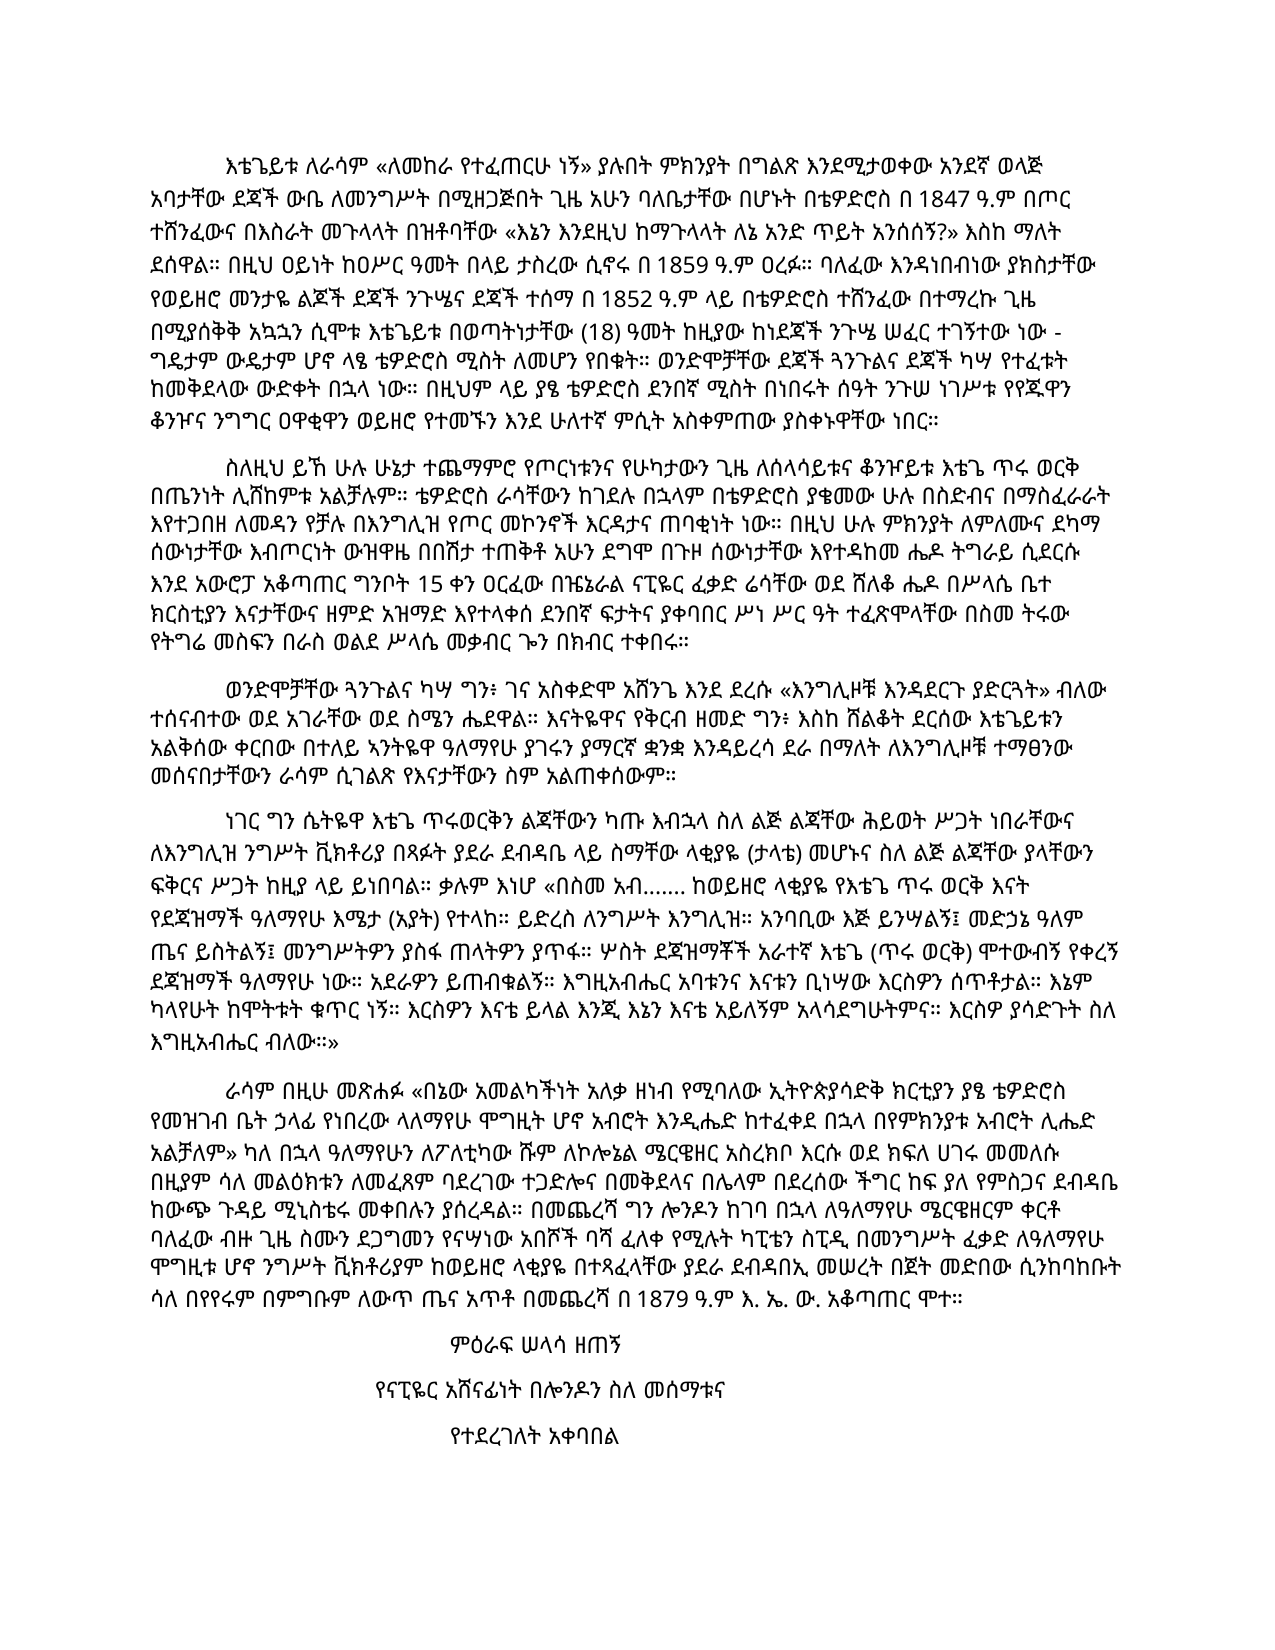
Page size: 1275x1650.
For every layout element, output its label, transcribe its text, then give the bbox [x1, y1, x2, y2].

text የናፒዬር አሸናፊነት በሎንዶን ስለ መሰማቱና [150, 1377, 1125, 1404]
text ስለዚህ ይኸ ሁሉ ሁኔታ ተጨማምሮ የጦርነቱንና የሁካታውን ጊዜ ለሰላሳይቱና ቆንዦይቱ እቴጌ ጥሩ ወርቅ በጤንነት ሊሸከምቱ አልቻሉም። ቴዎድሮስ ራሳቸውን ከገደሉ በኋላም በቴዎድሮስ ያቄመው ሁሉ በስድብና በማስፈራራት እየተጋበዘ ለመዳን የቻሉ በእንግሊዝ የጦር መኮንኖች እርዳታና ጠባቂነት ነው። በዚህ ሁሉ ምክንያት ለምለሙና ደካማ ሰውነታቸው እብጦርነት ውዝዋዜ በበሽታ ተጠቅቶ አሁን ደግሞ በጉዞ ሰውነታቸው እየተዳከመ ሔዶ ትግራይ ሲደርሱ እንደ አውሮፓ አቆጣጠር ግንቦት 15 ቀን ዐርፈው በዤኔራል ናፒዬር ፈቃድ ሬሳቸው ወደ ሸለቆ ሔዶ በሥላሴ ቤተ ክርስቲያን እናታቸውና ዘምድ አዝማድ እየተላቀሰ ደንበኛ ፍታትና ያቀባበር ሥነ ሥር ዓት ተፈጽሞላቸው በስመ ትሩው የትግሬ መስፍን በራስ ወልደ ሥላሴ መቃብር ጐን በክብር ተቀበሩ። [150, 455, 1125, 656]
text እቴጌይቱ ለራሳም «ለመከራ የተፈጠርሁ ነኝ» ያሉበት ምክንያት በግልጽ እንደሚታወቀው አንደኛ ወላጅ አባታቸው ደጃች ውቤ ለመንግሥት በሚዘጋጅበት ጊዜ አሁን ባለቤታቸው በሆኑት በቴዎድሮስ በ1847 ዓ.ም በጦር ተሸንፈውና በእስራት መጉላላት በዝቶባቸው «እኔን እንደዚህ ከማጉላላት ለኔ አንድ ጥይት አንሰሰኝ?» እስከ ማለት ደሰዋል። በዚህ ዐይነት ከዐሥር ዓመት በላይ ታስረው ሲኖሩ በ1859 ዓ.ም ዐረፉ። ባለፈው እንዳነበብነው ያክስታቸው የወይዘሮ መንታዬ ልጆች ደጃች ንጉሤና ደጃች ተሰማ በ1852 ዓ.ም ላይ በቴዎድሮስ ተሸንፈው በተማረኩ ጊዜ በሚያሰቅቅ አኳኋን ሲሞቱ እቴጌይቱ በወጣትነታቸው (18) ዓመት ከዚያው ከነደጃች ንጉሤ ሠፈር ተገኝተው ነው - ግዴታም ውዴታም ሆኖ ላፄ ቴዎድሮስ ሚስት ለመሆን የበቁት። ወንድሞቻቸው ደጃች ጓንጉልና ደጃች ካሣ የተፈቱት ከመቅደላው ውድቀት በኋላ ነው። በዚህም ላይ ያፄ ቴዎድሮስ ደንበኛ ሚስት በነበሩት ሰዓት ንጉሠ ነገሥቱ የየጁዋን ቆንዦና ንግግር ዐዋቂዋን ወይዘሮ የተመኙን እንደ ሁለተኛ ምሲት አስቀምጠው ያስቀኑዋቸው ነበር። [150, 150, 1125, 436]
text ነገር ግን ሴትዬዋ እቴጌ ጥሩወርቅን ልጃቸውን ካጡ እብኋላ ስለ ልጅ ልጃቸው ሕይወት ሥጋት ነበራቸውና ለእንግሊዝ ንግሥት ቪክቶሪያ በጻፉት ያደራ ደብዳቤ ላይ ስማቸው ላቂያዬ (ታላቴ) መሆኑና ስለ ልጅ ልጃቸው ያላቸውን ፍቅርና ሥጋት ከዚያ ላይ ይነበባል። ቃሉም እነሆ «በስመ አብ....... ከወይዘሮ ላቂያዬ የእቴጌ ጥሩ ወርቅ እናት የደጃዝማች ዓለማየሁ እሜታ (አያት) የተላከ። ይድረስ ለንግሥት እንግሊዝ። አንባቢው እጅ ይንሣልኝ፤ መድኃኔ ዓለም ጤና ይስትልኝ፤ መንግሥትዎን ያስፋ ጠላትዎን ያጥፋ። ሦስት ደጃዝማቾች አራተኛ እቴጌ (ጥሩ ወርቅ) ሞተውብኝ የቀረኝ ደጃዝማች ዓለማየሁ ነው። አደራዎን ይጠብቁልኝ። እግዚአብሔር አባቱንና እናቱን ቢነሣው እርስዎን ሰጥቶታል። እኔም ካላየሁት ከሞትቱት ቁጥር ነኝ። እርስዎን እናቴ ይላል እንጂ እኔን እናቴ አይለኝም አላሳደግሁትምና። እርስዎ ያሳድጉት ስለ እግዚአብሔር ብለው።» [150, 808, 1125, 1057]
text ምዕራፍ ሠላሳ ዘጠኝ [375, 1332, 1125, 1359]
text ራሳም በዚሁ መጽሐፉ «በኔው አመልካችነት አለቃ ዘነብ የሚባለው ኢትዮጵያሳድቅ ክርቲያን ያፄ ቴዎድሮስ የመዝገብ ቤት ኃላፊ የነበረው ላለማየሁ ሞግዚት ሆኖ አብሮት እንዲሔድ ከተፈቀደ በኋላ በየምክንያቱ አብሮት ሊሔድ አልቻለም» ካለ በኋላ ዓለማየሁን ለፖለቲካው ሹም ለኮሎኔል ሜርዌዘር አስረክቦ እርሱ ወደ ክፍለ ሀገሩ መመለሱ በዚያም ሳለ መልዕክቱን ለመፈጸም ባደረገው ተጋድሎና በመቅደላና በሌላም በደረሰው ችግር ከፍ ያለ የምስጋና ደብዳቤ ከውጭ ጉዳይ ሚኒስቴሩ መቀበሉን ያሰረዳል። በመጨረሻ ግን ሎንዶን ከገባ በኋላ ለዓለማየሁ ሜርዌዘርም ቀርቶ ባለፈው ብዙ ጊዜ ስሙን ደጋግመን የናሣነው አበሾች ባሻ ፈለቀ የሚሉት ካፒቴን ስፒዲ በመንግሥት ፈቃድ ለዓለማየሁ ሞግዚቱ ሆኖ ንግሥት ቪክቶሪያም ከወይዘሮ ላቂያዬ በተጻፈላቸው ያደራ ደብዳበኢ መሠረት በጀት መድበው ሲንከባከቡት ሳለ በየየሩም በምግቡም ለውጥ ጤና አጥቶ በመጨረሻ በ1879 ዓ.ም እ. ኤ. ው. አቆጣጠር ሞተ። [150, 1075, 1125, 1314]
text የተደረገለት አቀባበል [150, 1423, 1125, 1450]
text ወንድሞቻቸው ጓንጉልና ካሣ ግን፥ ገና አስቀድሞ አሸንጌ እንደ ደረሱ «እንግሊዞቹ እንዳደርጉ ያድርጓት» ብለው ተሰናብተው ወደ አገራቸው ወደ ስሜን ሔደዋል። እናትዬዋና የቅርብ ዘመድ ግን፥ እስከ ሸልቆት ደርሰው እቴጌይቱን አልቅሰው ቀርበው በተለይ ኣንትዬዋ ዓለማየሁ ያገሩን ያማርኛ ቋንቋ እንዳይረሳ ደራ በማለት ለእንግሊዞቹ ተማፀንው መሰናበታቸውን ራሳም ሲገልጽ የእናታቸውን ስም አልጠቀሰውም። [150, 674, 1125, 790]
